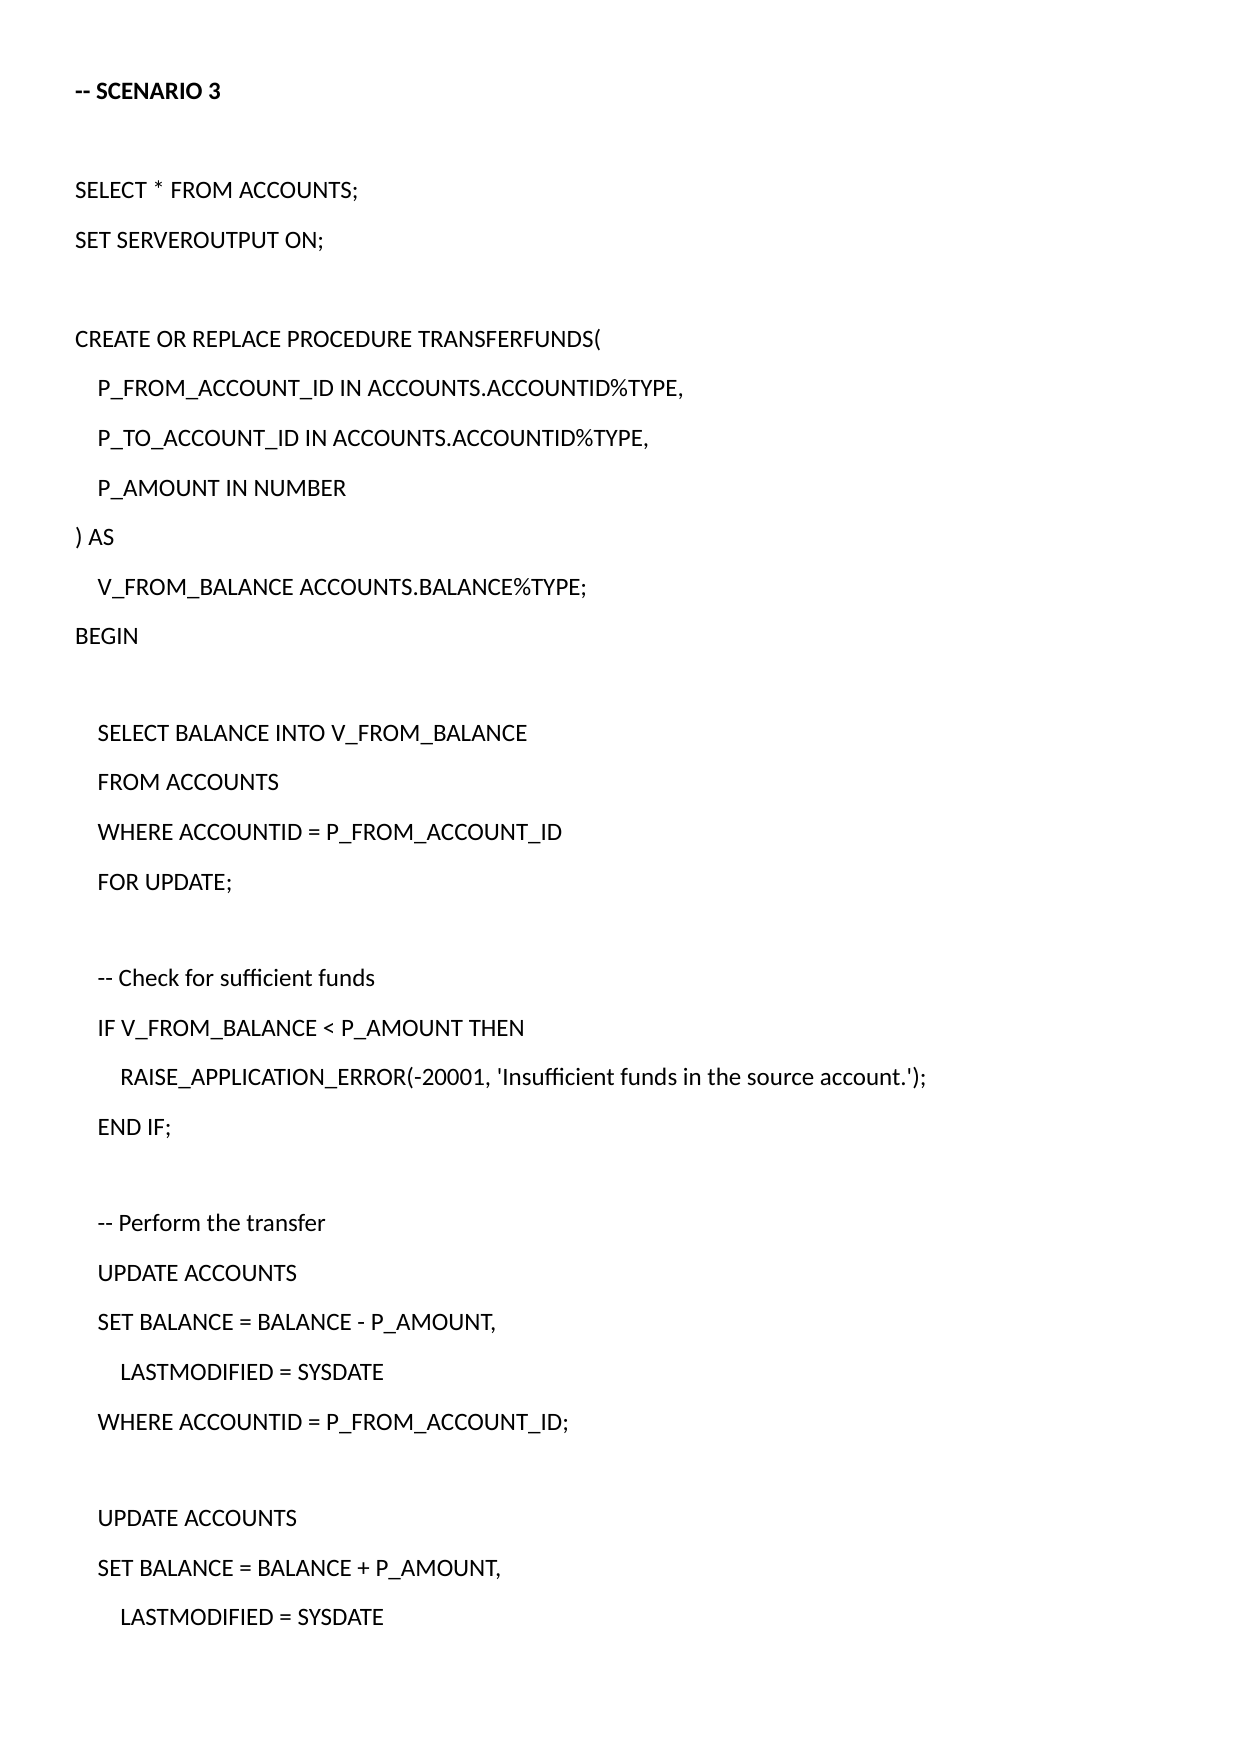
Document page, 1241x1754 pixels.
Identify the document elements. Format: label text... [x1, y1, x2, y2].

text SELECT * FROM ACCOUNTS; [75, 174, 1165, 205]
text WHERE ACCOUNTID = P_FROM_ACCOUNT_ID; [75, 1406, 1165, 1436]
text V_FROM_BALANCE ACCOUNTS.BALANCE%TYPE; [75, 571, 1165, 601]
text UPDATE ACCOUNTS [75, 1257, 1165, 1287]
text SET BALANCE = BALANCE - P_AMOUNT, [75, 1306, 1165, 1337]
text LASTMODIFIED = SYSDATE [75, 1356, 1165, 1387]
text SET BALANCE = BALANCE + P_AMOUNT, [75, 1552, 1165, 1582]
text -- Perform the transfer [75, 1207, 1165, 1238]
text SELECT BALANCE INTO V_FROM_BALANCE [75, 717, 1165, 747]
text CREATE OR REPLACE PROCEDURE TRANSFERFUNDS( [75, 323, 1165, 353]
text P_AMOUNT IN NUMBER [75, 472, 1165, 502]
text P_FROM_ACCOUNT_ID IN ACCOUNTS.ACCOUNTID%TYPE, [75, 372, 1165, 403]
text END IF; [75, 1111, 1165, 1141]
text ) AS [75, 521, 1165, 552]
text RAISE_APPLICATION_ERROR(-20001, 'Insufficient funds in the source account.'); [75, 1061, 1165, 1092]
text UPDATE ACCOUNTS [75, 1502, 1165, 1533]
text -- Check for sufficient funds [75, 962, 1165, 993]
text P_TO_ACCOUNT_ID IN ACCOUNTS.ACCOUNTID%TYPE, [75, 422, 1165, 453]
text BEGIN [75, 620, 1165, 651]
text WHERE ACCOUNTID = P_FROM_ACCOUNT_ID [75, 816, 1165, 847]
text -- SCENARIO 3 [75, 75, 1165, 106]
text SET SERVEROUTPUT ON; [75, 224, 1165, 254]
text FOR UPDATE; [75, 866, 1165, 896]
text IF V_FROM_BALANCE < P_AMOUNT THEN [75, 1012, 1165, 1042]
text LASTMODIFIED = SYSDATE [75, 1601, 1165, 1632]
text FROM ACCOUNTS [75, 766, 1165, 797]
